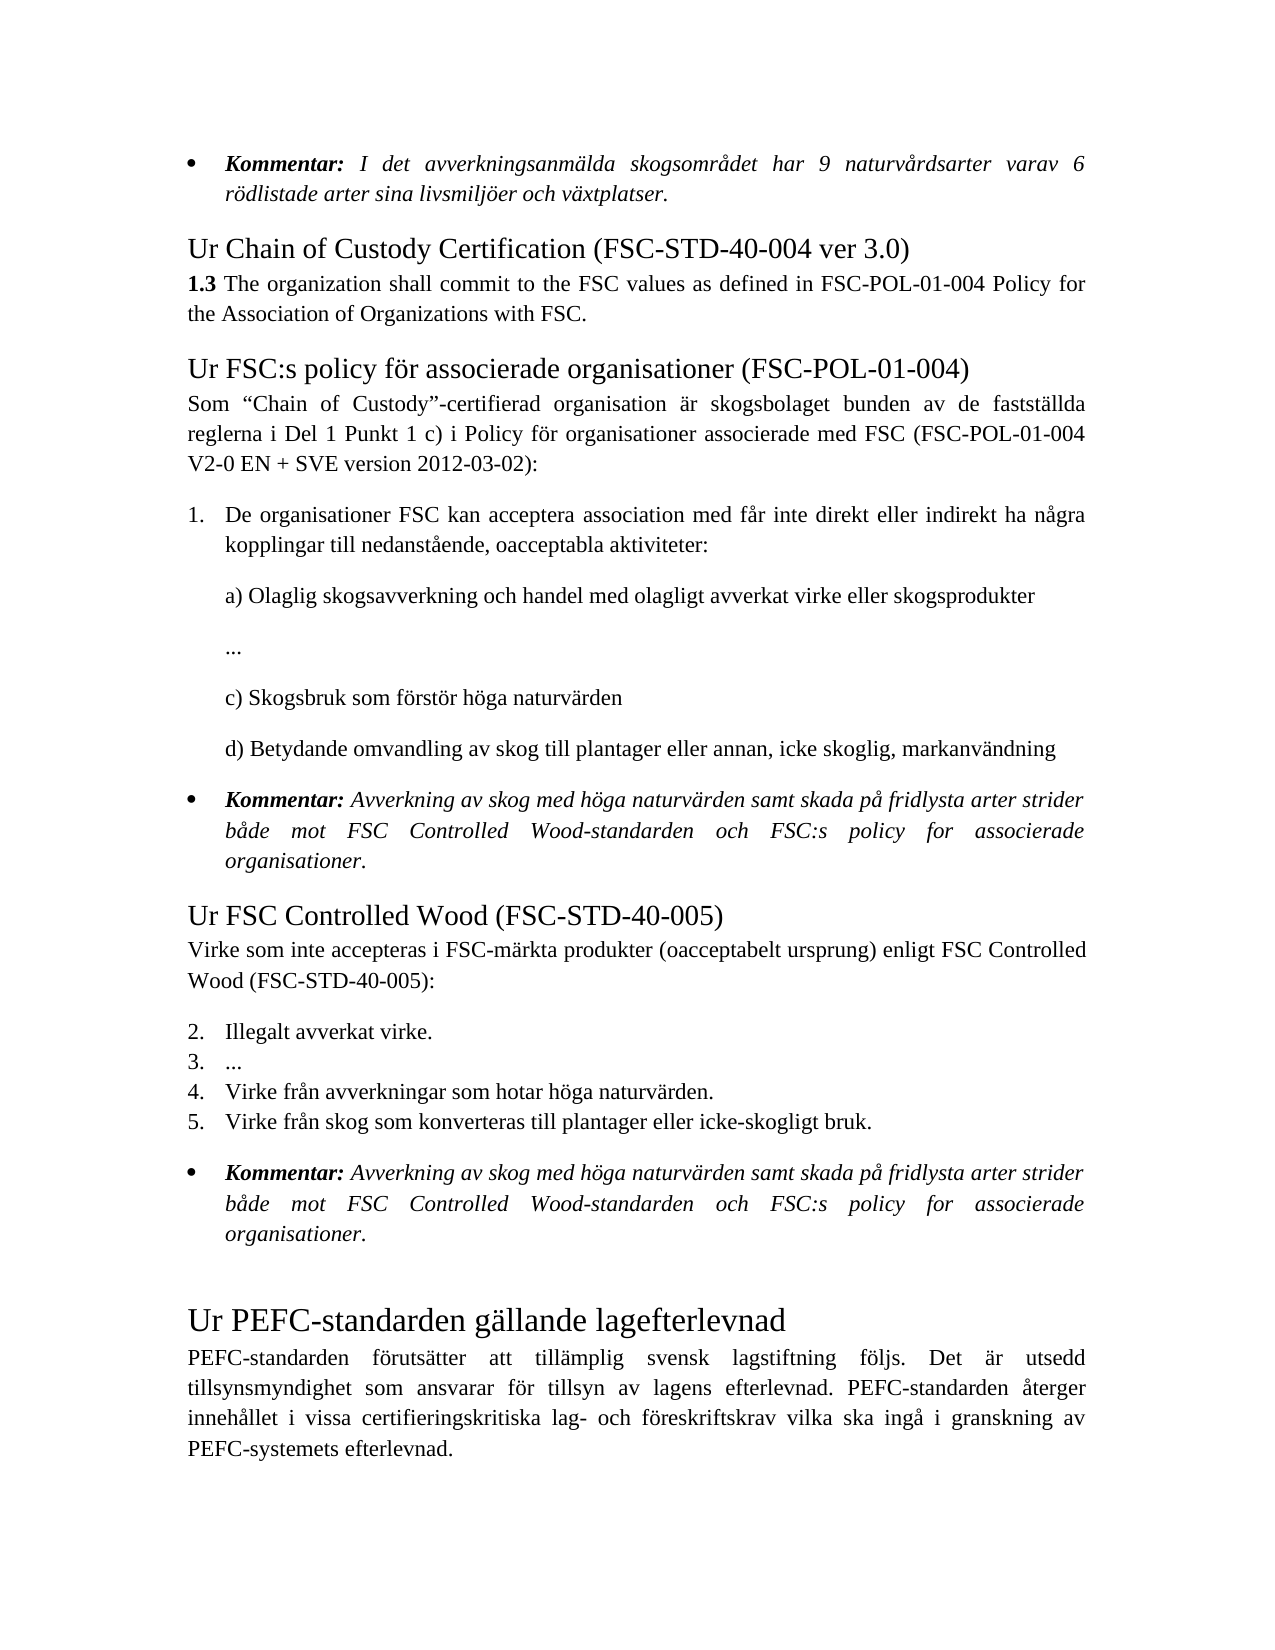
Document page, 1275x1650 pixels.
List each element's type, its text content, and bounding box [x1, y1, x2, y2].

subtitle Ur FSC Controlled Wood (FSC-STD-40-005) [187, 898, 1087, 931]
list Kommentar: I det avverkningsanmälda skogsområdet har 9 naturvårdsarter varav 6 rödlistade arter sina livsmiljöer och växtplatser. [187, 150, 1087, 207]
subtitle Ur Chain of Custody Certification (FSC-STD-40-004 ver 3.0) [187, 231, 1087, 265]
text ... [225, 633, 1087, 660]
list Virke från avverkningar som hotar höga naturvärden. [187, 1078, 1087, 1104]
text PEFC-standarden förutsätter att tillämplig svensk lagstiftning följs. Det är utsedd tillsynsmyndighet som ansvarar för tillsyn av lagens efterlevnad. PEFC-standarden återger innehållet i vissa certifieringskritiska lag- och föreskriftskrav vilka ska ingå i granskning av PEFC-systemets efterlevnad. [187, 1344, 1087, 1461]
subtitle Ur FSC:s policy för associerade organisationer (FSC-POL-01-004) [187, 351, 1087, 384]
text a) Olaglig skogsavverkning och handel med olagligt avverkat virke eller skogsprodukter [225, 582, 1087, 609]
text d) Betydande omvandling av skog till plantager eller annan, icke skoglig, markanvändning [225, 735, 1087, 762]
text Virke som inte accepteras i FSC-märkta produkter (oacceptabelt ursprung) enligt FSC Controlled Wood (FSC-STD-40-005): [187, 936, 1087, 993]
list ... [187, 1048, 1087, 1074]
text c) Skogsbruk som förstör höga naturvärden [225, 684, 1087, 711]
list De organisationer FSC kan acceptera association med får inte direkt eller indirekt ha några kopplingar till nedanstående, oacceptabla aktiviteter: [187, 501, 1087, 558]
text 1.3 The organization shall commit to the FSC values as defined in FSC-POL-01-004 Policy for the Association of Organizations with FSC. [187, 270, 1087, 326]
list Virke från skog som konverteras till plantager eller icke-skogligt bruk. [187, 1108, 1087, 1135]
subtitle Ur PEFC-standarden gällande lagefterlevnad [187, 1300, 1087, 1338]
text Som “Chain of Custody”-certifierad organisation är skogsbolaget bunden av de fastställda reglerna i Del 1 Punkt 1 c) i Policy för organisationer associerade med FSC (FSC-POL-01-004 V2-0 EN + SVE version 2012-03-02): [187, 389, 1087, 476]
list Kommentar: Avverkning av skog med höga naturvärden samt skada på fridlysta arter strider både mot FSC Controlled Wood-standarden och FSC:s policy for associerade organisationer. [187, 1159, 1087, 1246]
list Kommentar: Avverkning av skog med höga naturvärden samt skada på fridlysta arter strider både mot FSC Controlled Wood-standarden och FSC:s policy for associerade organisationer. [187, 786, 1087, 873]
list Illegalt avverkat virke. [187, 1018, 1087, 1044]
